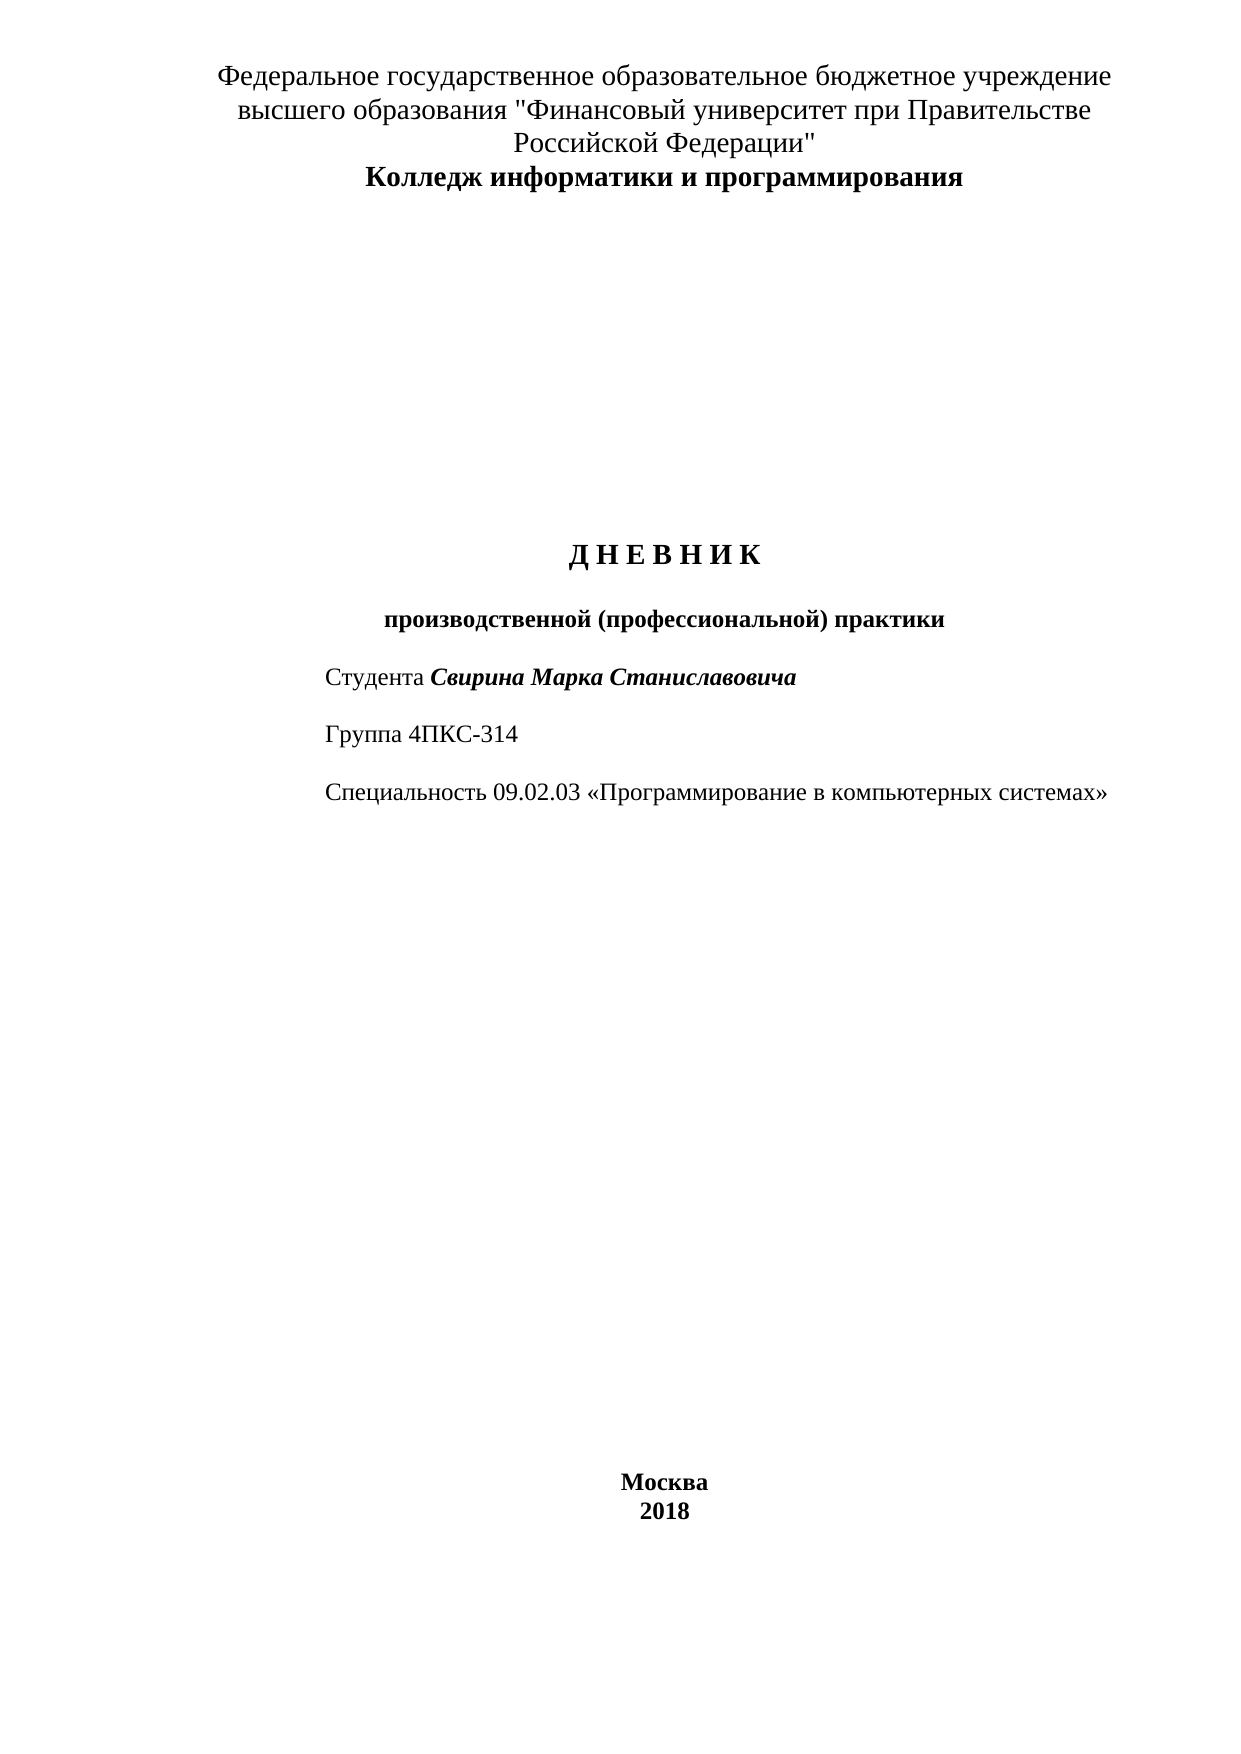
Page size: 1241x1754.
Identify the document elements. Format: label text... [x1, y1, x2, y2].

text Колледж информатики и программирования [177, 159, 1152, 192]
text Д Н Е В Н И К [177, 537, 1152, 571]
text 2018 [177, 1496, 1152, 1524]
text Федеральное государственное образовательное бюджетное учреждение высшего образования "Финансовый университет при Правительстве Российской Федерации" [177, 58, 1152, 159]
text Специальность 09.02.03 «Программирование в компьютерных системах» [177, 777, 1152, 806]
text Студента Свирина Марка Станиславовича [177, 662, 1152, 691]
text производственной (профессиональной) практики [177, 604, 1152, 633]
text Москва [177, 1467, 1152, 1496]
text Группа 4ПКС-314 [177, 719, 1152, 748]
